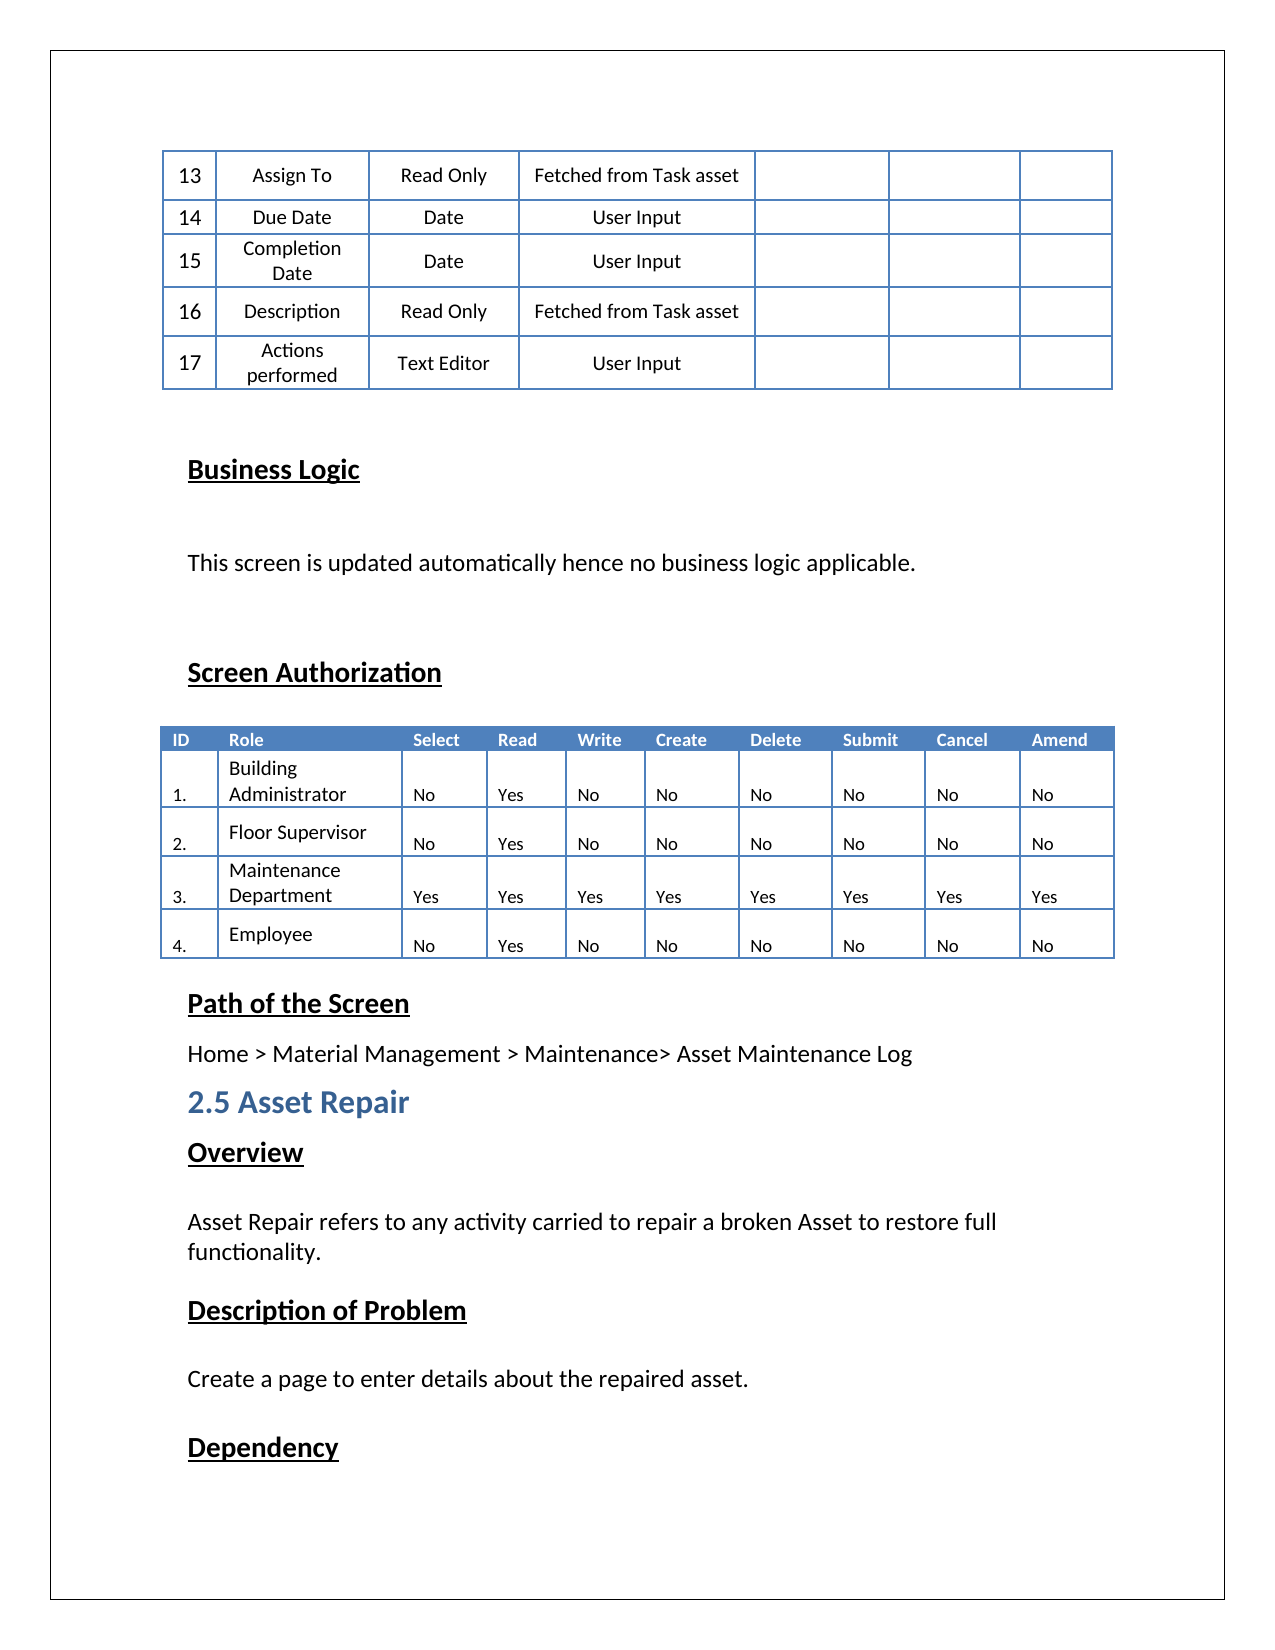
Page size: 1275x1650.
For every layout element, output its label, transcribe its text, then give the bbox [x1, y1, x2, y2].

table_header Read [488, 728, 565, 751]
table_cell No [646, 808, 738, 855]
table_cell Yes [567, 857, 644, 908]
table_cell [1021, 288, 1111, 335]
table_cell Yes [488, 808, 565, 855]
table_cell Floor Supervisor [219, 808, 401, 855]
table_cell No [567, 808, 644, 855]
table_cell 13 [164, 152, 215, 199]
table_cell Yes [488, 910, 565, 957]
table_header Cancel [926, 728, 1019, 751]
table_cell No [740, 808, 831, 855]
table_cell No [646, 910, 738, 957]
table_cell Yes [646, 857, 738, 908]
table_cell Read Only [370, 288, 518, 335]
table_cell [162, 755, 217, 806]
table_cell User Input [520, 235, 754, 286]
list Screen Authorization [187, 654, 1087, 690]
table_cell Employee [219, 910, 401, 957]
table_cell [162, 857, 217, 908]
table_cell [162, 808, 217, 855]
table_cell Date [370, 235, 518, 286]
table_cell No [833, 910, 924, 957]
table_cell Yes [403, 857, 486, 908]
table_cell [1021, 152, 1111, 199]
table_header Delete [740, 728, 831, 751]
table_header Create [646, 728, 738, 751]
table_cell [756, 235, 888, 286]
table_cell [756, 152, 888, 199]
table_cell Due Date [217, 201, 368, 233]
table_cell No [833, 808, 924, 855]
table_cell No [1021, 910, 1113, 957]
table_header Write [567, 728, 644, 751]
list Description of Problem [187, 1292, 1087, 1328]
table_cell [756, 201, 888, 233]
list This screen is updated automatically hence no business logic applicable. [187, 548, 1087, 578]
table_cell Maintenance Department [219, 857, 401, 908]
table_cell No [926, 755, 1019, 806]
table_cell 14 [164, 201, 215, 233]
table_cell No [740, 910, 831, 957]
text Overview [187, 1134, 1087, 1170]
table_cell Fetched from Task asset [520, 152, 754, 199]
table_cell [890, 337, 1019, 388]
table_cell No [1021, 755, 1113, 806]
table_cell Actions performed [217, 337, 368, 388]
table_cell Yes [833, 857, 924, 908]
list Path of the Screen [187, 985, 1087, 1020]
table_cell No [926, 910, 1019, 957]
table_cell No [403, 755, 486, 806]
table_cell [756, 288, 888, 335]
table_cell [756, 337, 888, 388]
table_header Role [219, 728, 401, 751]
table_cell [1021, 201, 1111, 233]
subtitle Asset Repair [187, 1081, 1087, 1122]
table_cell [162, 910, 217, 957]
table_cell Yes [740, 857, 831, 908]
table_cell No [833, 755, 924, 806]
table_cell Assign To [217, 152, 368, 199]
table_cell Yes [1021, 857, 1113, 908]
list Business Logic [187, 451, 1087, 487]
table_cell [890, 235, 1019, 286]
table_header Select [403, 728, 486, 751]
text Asset Repair refers to any activity carried to repair a broken Asset to restore full functionality. [187, 1206, 1087, 1267]
table_header ID [162, 728, 217, 751]
text Create a page to enter details about the repaired asset. [187, 1363, 1087, 1394]
table_cell 15 [164, 235, 215, 286]
list Dependency [187, 1429, 1087, 1465]
table_cell Description [217, 288, 368, 335]
table_cell User Input [520, 201, 754, 233]
table_cell [1021, 337, 1111, 388]
table_cell User Input [520, 337, 754, 388]
table_cell No [567, 755, 644, 806]
table_cell [1021, 235, 1111, 286]
table_cell Text Editor [370, 337, 518, 388]
table_cell Yes [926, 857, 1019, 908]
table_cell [890, 288, 1019, 335]
table_cell [890, 152, 1019, 199]
table_cell No [567, 910, 644, 957]
table_cell Fetched from Task asset [520, 288, 754, 335]
table_cell Read Only [370, 152, 518, 199]
table_header Amend [1021, 728, 1113, 751]
text Home > Material Management > Maintenance> Asset Maintenance Log [187, 1038, 1087, 1069]
table_cell Yes [488, 755, 565, 806]
table_cell No [403, 910, 486, 957]
table_cell [890, 201, 1019, 233]
table_cell No [403, 808, 486, 855]
table_cell No [926, 808, 1019, 855]
table_cell No [1021, 808, 1113, 855]
table_cell No [646, 755, 738, 806]
table_cell Yes [488, 857, 565, 908]
table_cell 17 [164, 337, 215, 388]
table_cell Building Administrator [219, 755, 401, 806]
table_cell No [740, 755, 831, 806]
table_cell Completion Date [217, 235, 368, 286]
table_cell 16 [164, 288, 215, 335]
table_cell Date [370, 201, 518, 233]
table_header Submit [833, 728, 924, 751]
